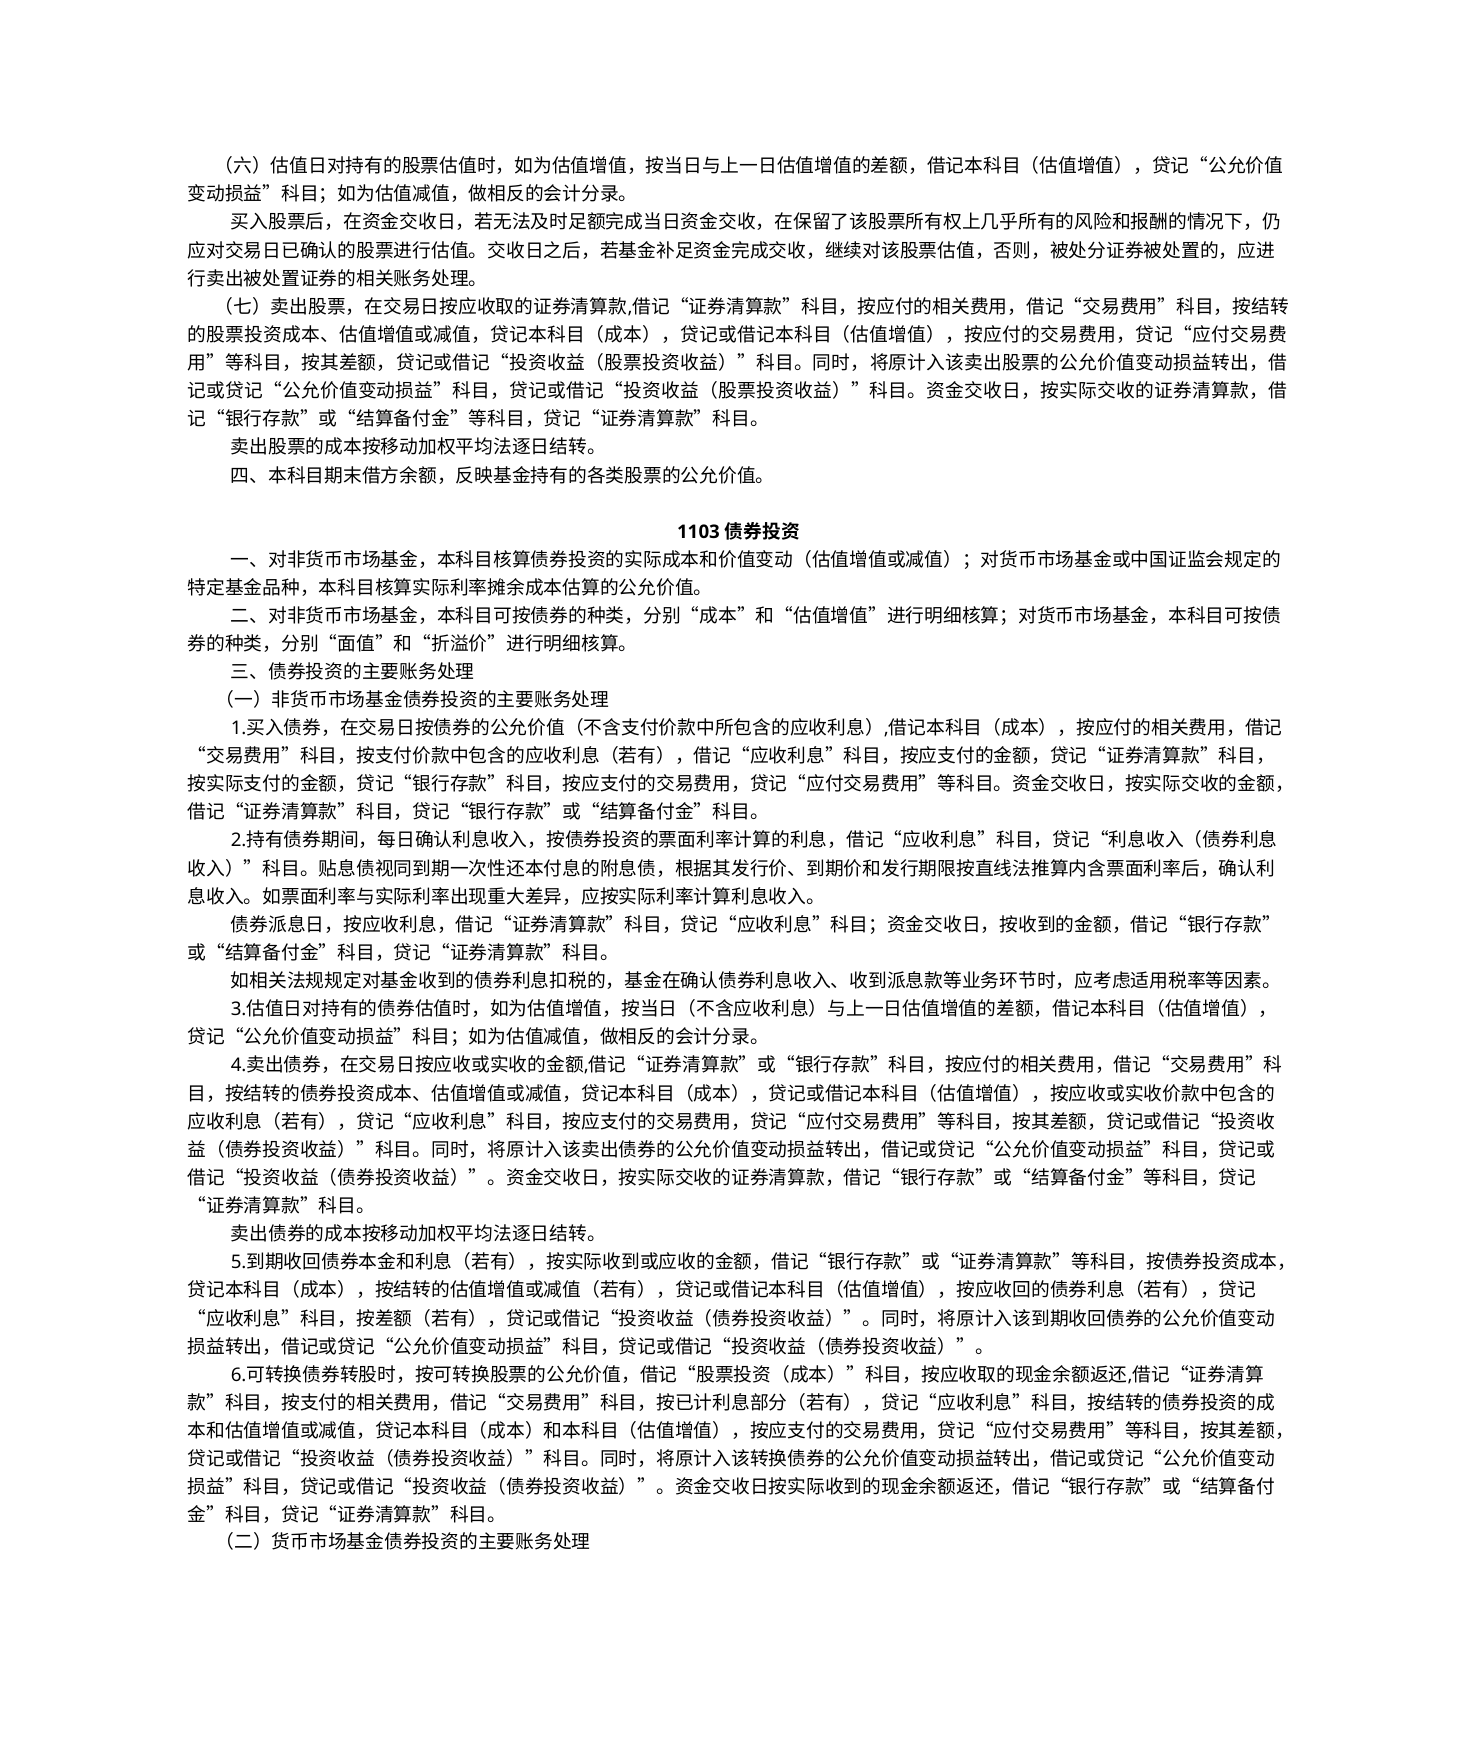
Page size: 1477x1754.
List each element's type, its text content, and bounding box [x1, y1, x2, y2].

text 一、对非货币市场基金，本科目核算债券投资的实际成本和价值变动（估值增值或减值）；对货币市场基金或中国证监会规定的特定基金品种，本科目核算实际利率摊余成本估算的公允价值。 [187, 544, 1289, 600]
text （七）卖出股票，在交易日按应收取的证券清算款,借记“证券清算款”科目，按应付的相关费用，借记“交易费用”科目，按结转的股票投资成本、估值增值或减值，贷记本科目（成本），贷记或借记本科目（估值增值），按应付的交易费用，贷记“应付交易费用”等科目，按其差额，贷记或借记“投资收益（股票投资收益）”科目。同时，将原计入该卖出股票的公允价值变动损益转出，借记或贷记“公允价值变动损益”科目，贷记或借记“投资收益（股票投资收益）”科目。资金交收日，按实际交收的证券清算款，借记“银行存款”或“结算备付金”等科目，贷记“证券清算款”科目。 [187, 291, 1289, 431]
text （二）货币市场基金债券投资的主要账务处理 [187, 1527, 1289, 1554]
text 二、对非货币市场基金，本科目可按债券的种类，分别“成本”和“估值增值”进行明细核算；对货币市场基金，本科目可按债券的种类，分别“面值”和“折溢价”进行明细核算。 [187, 600, 1289, 656]
text 6.可转换债券转股时，按可转换股票的公允价值，借记“股票投资（成本）”科目，按应收取的现金余额返还,借记“证券清算款”科目，按支付的相关费用，借记“交易费用”科目，按已计利息部分（若有），贷记“应收利息”科目，按结转的债券投资的成本和估值增值或减值，贷记本科目（成本）和本科目（估值增值），按应支付的交易费用，贷记“应付交易费用”等科目，按其差额，贷记或借记“投资收益（债券投资收益）”科目。同时，将原计入该转换债券的公允价值变动损益转出，借记或贷记“公允价值变动损益”科目，贷记或借记“投资收益（债券投资收益）”。资金交收日按实际收到的现金余额返还，借记“银行存款”或“结算备付金”科目，贷记“证券清算款”科目。 [187, 1358, 1289, 1527]
text 四、本科目期末借方余额，反映基金持有的各类股票的公允价值。 [187, 459, 1289, 487]
text 5.到期收回债券本金和利息（若有），按实际收到或应收的金额，借记“银行存款”或“证券清算款”等科目，按债券投资成本，贷记本科目（成本），按结转的估值增值或减值（若有），贷记或借记本科目（估值增值），按应收回的债券利息（若有），贷记“应收利息”科目，按差额（若有），贷记或借记“投资收益（债券投资收益）”。同时，将原计入该到期收回债券的公允价值变动损益转出，借记或贷记“公允价值变动损益”科目，贷记或借记“投资收益（债券投资收益）”。 [187, 1246, 1289, 1358]
text 如相关法规规定对基金收到的债券利息扣税的，基金在确认债券利息收入、收到派息款等业务环节时，应考虑适用税率等因素。 [187, 965, 1289, 993]
text 1103 债券投资 [187, 516, 1289, 544]
text 卖出股票的成本按移动加权平均法逐日结转。 [187, 431, 1289, 459]
text 债券派息日，按应收利息，借记“证券清算款”科目，贷记“应收利息”科目；资金交收日，按收到的金额，借记“银行存款”或“结算备付金”科目，贷记“证券清算款”科目。 [187, 908, 1289, 965]
text （一）非货币市场基金债券投资的主要账务处理 [187, 684, 1289, 712]
text 三、债券投资的主要账务处理 [187, 656, 1289, 684]
text 3.估值日对持有的债券估值时，如为估值增值，按当日（不含应收利息）与上一日估值增值的差额，借记本科目（估值增值），贷记“公允价值变动损益”科目；如为估值减值，做相反的会计分录。 [187, 993, 1289, 1049]
text 卖出债券的成本按移动加权平均法逐日结转。 [187, 1218, 1289, 1246]
text 4.卖出债券，在交易日按应收或实收的金额,借记“证券清算款”或“银行存款”科目，按应付的相关费用，借记“交易费用”科目，按结转的债券投资成本、估值增值或减值，贷记本科目（成本），贷记或借记本科目（估值增值），按应收或实收价款中包含的应收利息（若有），贷记“应收利息”科目，按应支付的交易费用，贷记“应付交易费用”等科目，按其差额，贷记或借记“投资收益（债券投资收益）”科目。同时，将原计入该卖出债券的公允价值变动损益转出，借记或贷记“公允价值变动损益”科目，贷记或借记“投资收益（债券投资收益）”。资金交收日，按实际交收的证券清算款，借记“银行存款”或“结算备付金”等科目，贷记“证券清算款”科目。 [187, 1049, 1289, 1218]
text （六）估值日对持有的股票估值时，如为估值增值，按当日与上一日估值增值的差额，借记本科目（估值增值），贷记“公允价值变动损益”科目；如为估值减值，做相反的会计分录。 [187, 150, 1289, 206]
text 买入股票后，在资金交收日，若无法及时足额完成当日资金交收，在保留了该股票所有权上几乎所有的风险和报酬的情况下，仍应对交易日已确认的股票进行估值。交收日之后，若基金补足资金完成交收，继续对该股票估值，否则，被处分证券被处置的，应进行卖出被处置证券的相关账务处理。 [187, 206, 1289, 291]
text 1.买入债券，在交易日按债券的公允价值（不含支付价款中所包含的应收利息）,借记本科目（成本），按应付的相关费用，借记“交易费用”科目，按支付价款中包含的应收利息（若有），借记“应收利息”科目，按应支付的金额，贷记“证券清算款”科目，按实际支付的金额，贷记“银行存款”科目，按应支付的交易费用，贷记“应付交易费用”等科目。资金交收日，按实际交收的金额，借记“证券清算款”科目，贷记“银行存款”或“结算备付金”科目。 [187, 712, 1289, 824]
text 2.持有债券期间，每日确认利息收入，按债券投资的票面利率计算的利息，借记“应收利息”科目，贷记“利息收入（债券利息收入）”科目。贴息债视同到期一次性还本付息的附息债，根据其发行价、到期价和发行期限按直线法推算内含票面利率后，确认利息收入。如票面利率与实际利率出现重大差异，应按实际利率计算利息收入。 [187, 824, 1289, 908]
